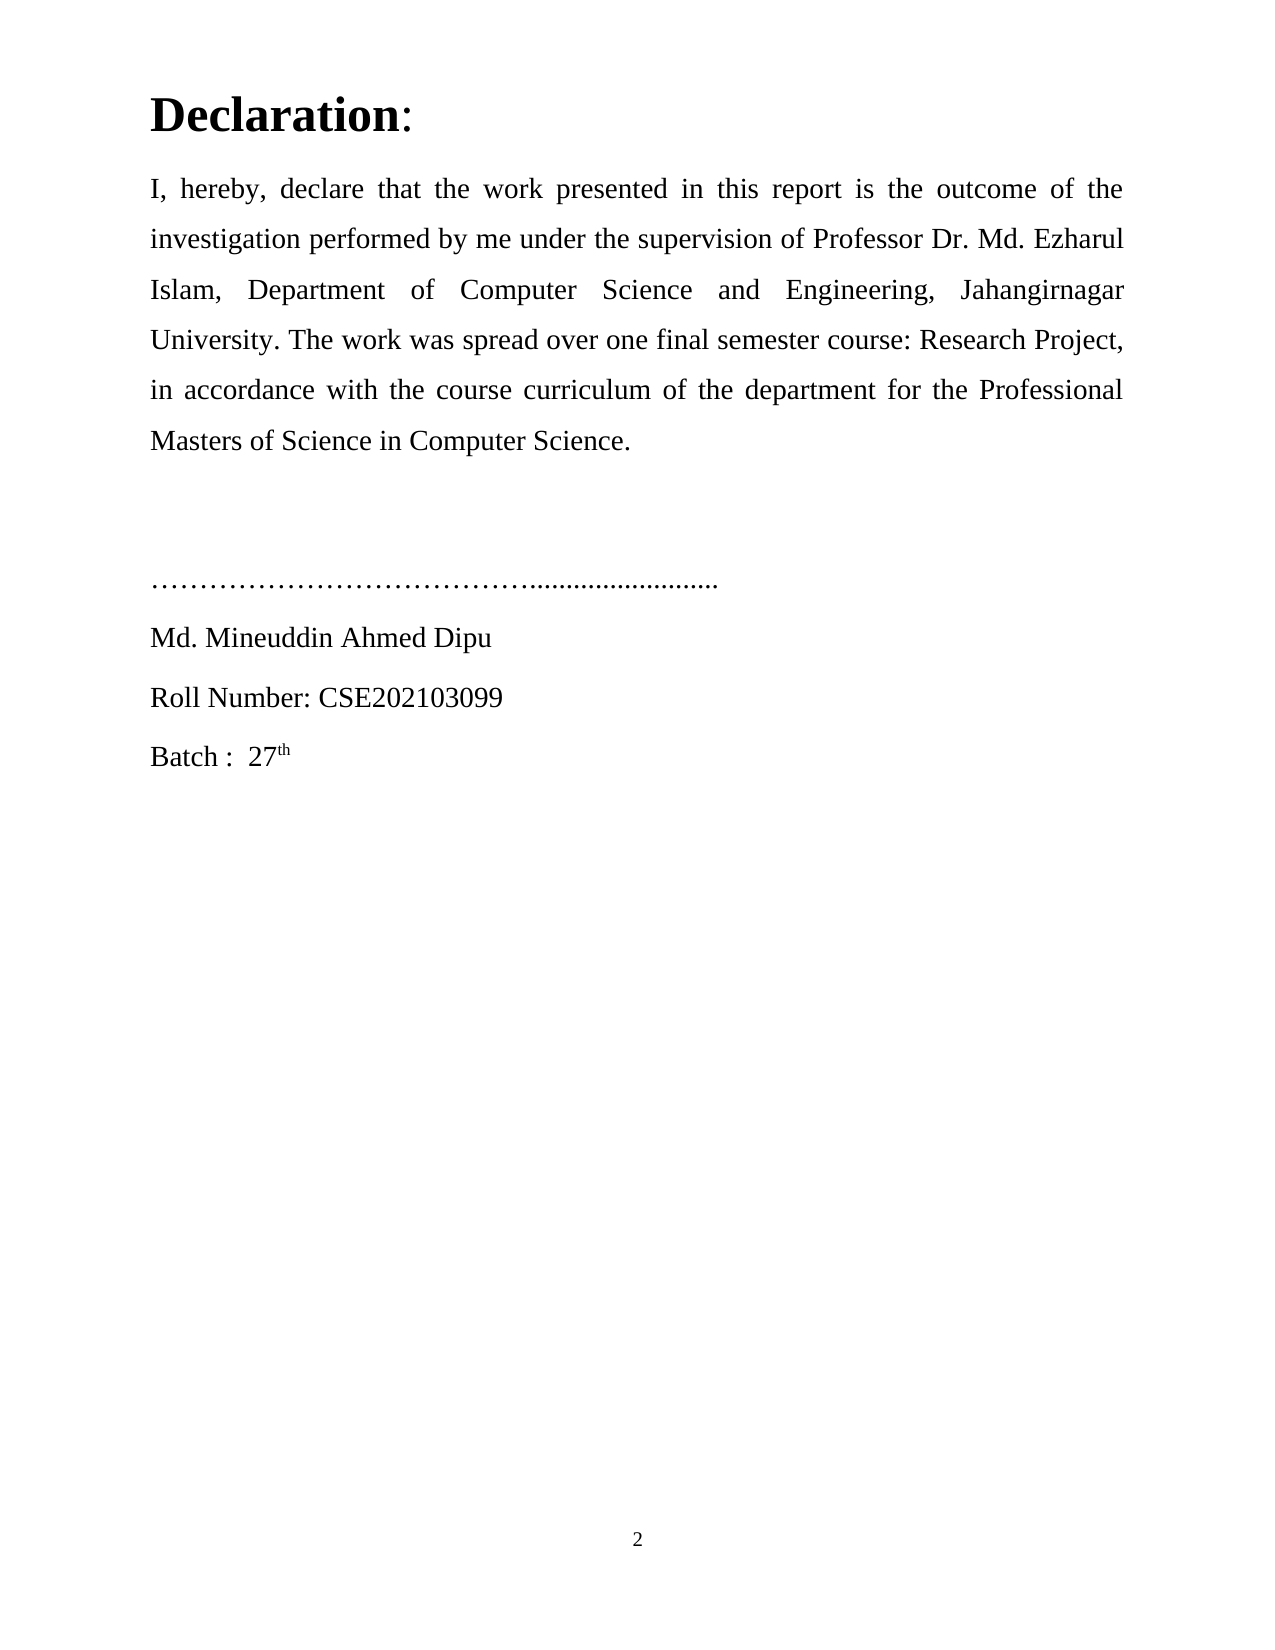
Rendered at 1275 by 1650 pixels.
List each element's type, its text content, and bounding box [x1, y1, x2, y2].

text Batch : 27th [150, 739, 1125, 773]
text Md. Mineuddin Ahmed Dipu [150, 620, 1125, 654]
text ………………………………….......................... [150, 561, 1125, 594]
text Roll Number: CSE202103099 [150, 680, 1125, 713]
text Declaration: [150, 84, 1125, 142]
text I, hereby, declare that the work presented in this report is the outcome of the investigation performed by me under the supervision of Professor Dr. Md. Ezharul Islam, Department of Computer Science and Engineering, Jahangirnagar University. The work was spread over one final semester course: Research Project, in accordance with the course curriculum of the department for the Professional Masters of Science in Computer Science. [150, 171, 1125, 456]
